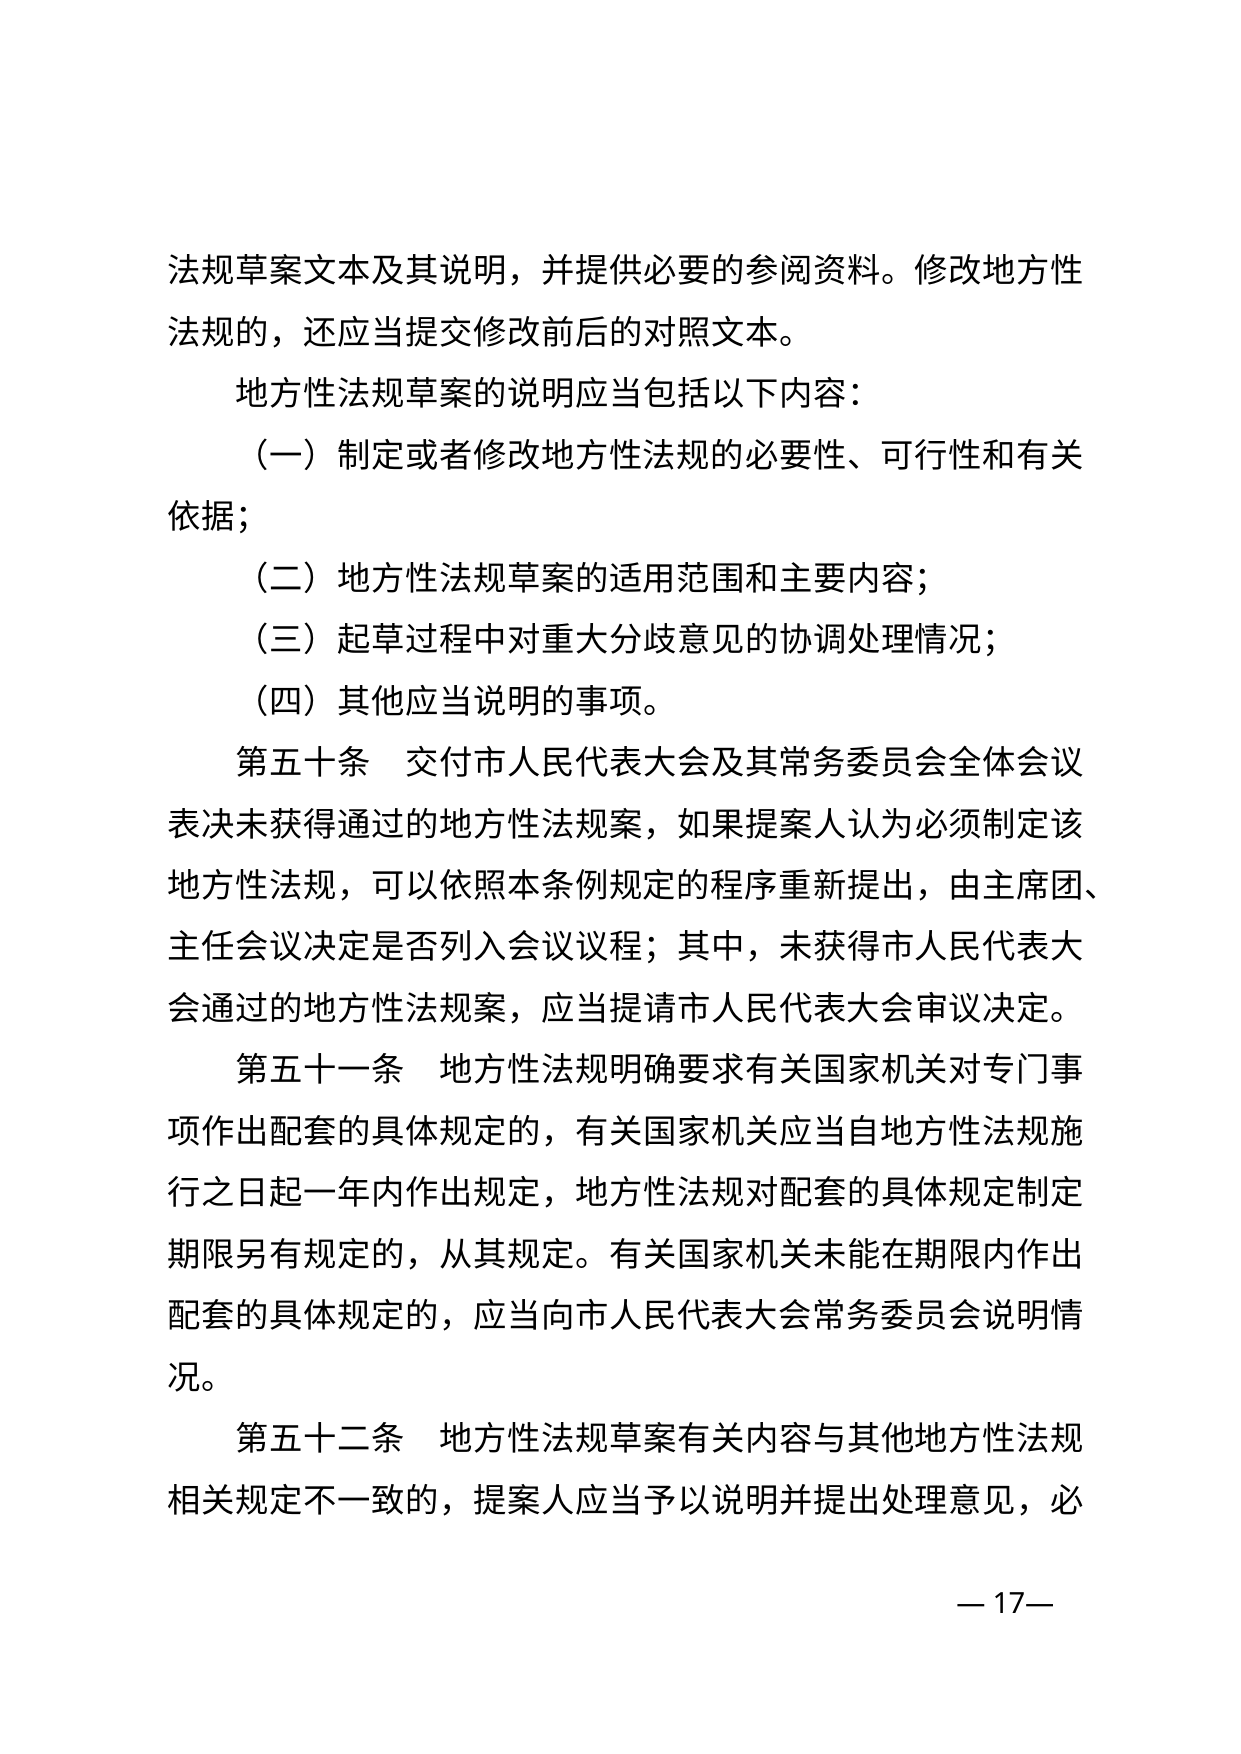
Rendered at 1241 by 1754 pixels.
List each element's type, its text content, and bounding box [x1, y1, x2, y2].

text （四）其他应当说明的事项。 [168, 668, 1084, 729]
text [168, 238, 1084, 361]
text （一）制定或者修改地方性法规的必要性、可行性和有关依据； [168, 422, 1084, 545]
text 地方性法规草案的说明应当包括以下内容： [168, 361, 1084, 422]
text （三）起草过程中对重大分歧意见的协调处理情况； [168, 606, 1084, 668]
text （二）地方性法规草案的适用范围和主要内容； [168, 545, 1084, 606]
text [168, 1405, 1084, 1528]
text 第五十一条 地方性法规明确要求有关国家机关对专门事项作出配套的具体规定的，有关国家机关应当自地方性法规施行之日起一年内作出规定，地方性法规对配套的具体规定制定期限另有规定的，从其规定。有关国家机关未能在期限内作出配套的具体规定的，应当向市人民代表大会常务委员会说明情况。 [168, 1037, 1084, 1405]
text 第五十条 交付市人民代表大会及其常务委员会全体会议表决未获得通过的地方性法规案，如果提案人认为必须制定该地方性法规，可以依照本条例规定的程序重新提出，由主席团、主任会议决定是否列入会议议程；其中，未获得市人民代表大会通过的地方性法规案，应当提请市人民代表大会审议决定。 [168, 729, 1084, 1037]
